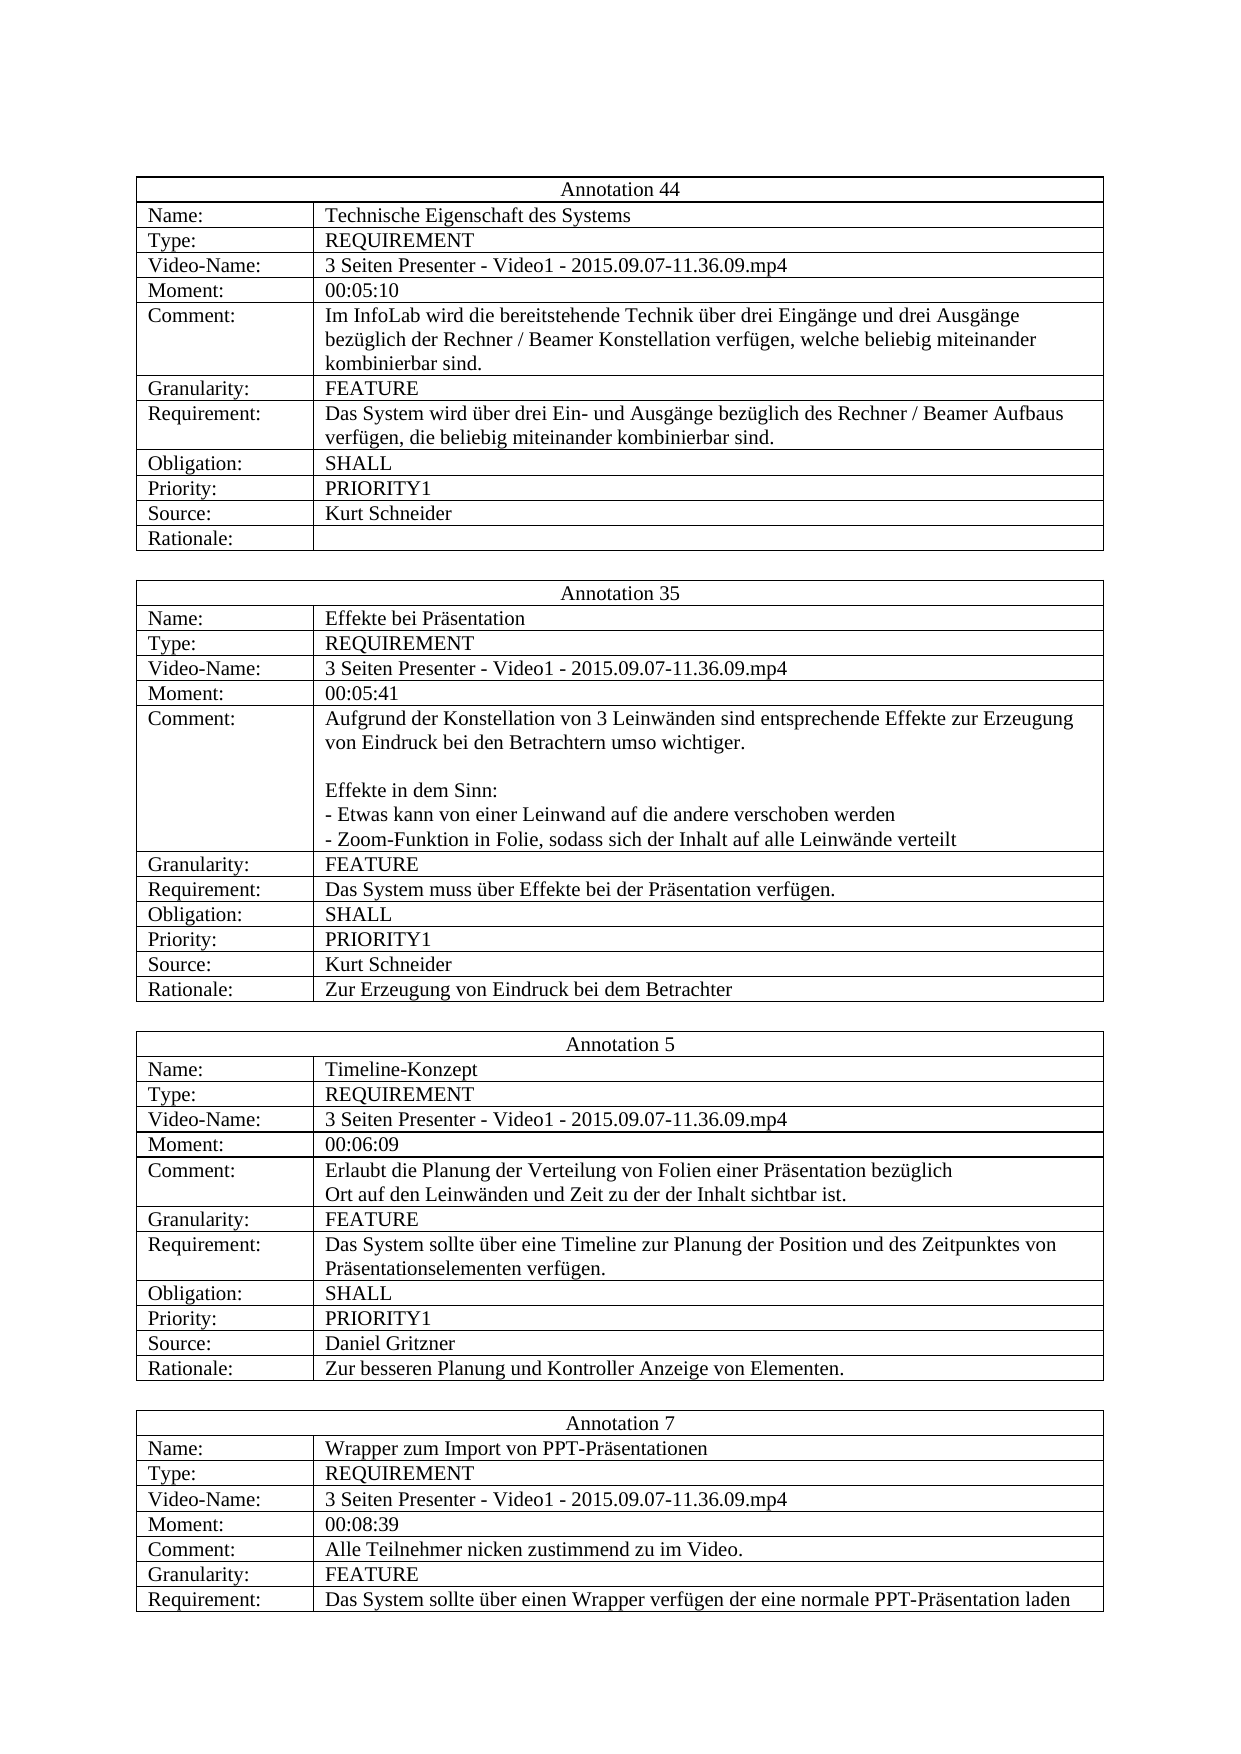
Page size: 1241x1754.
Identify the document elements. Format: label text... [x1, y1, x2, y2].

table_cell Moment: [137, 681, 313, 705]
table_cell Video-Name: [137, 1107, 313, 1131]
table_cell Moment: [137, 1512, 313, 1536]
table_cell REQUIREMENT [314, 631, 1103, 655]
table_cell Das System sollte über eine Timeline zur Planung der Position und des Zeitpunktes von Präsentationselementen verfügen. [314, 1232, 1103, 1280]
table_cell Daniel Gritzner [314, 1331, 1103, 1355]
table_cell Requirement: [137, 401, 313, 449]
table_cell PRIORITY1 [314, 1306, 1103, 1330]
table_cell Rationale: [137, 977, 313, 1001]
table_cell Source: [137, 501, 313, 525]
table_cell FEATURE [314, 1562, 1103, 1586]
table_cell Name: [137, 1057, 313, 1081]
table_cell Kurt Schneider [314, 952, 1103, 976]
table_cell Priority: [137, 927, 313, 951]
table_cell Priority: [137, 1306, 313, 1330]
table_cell SHALL [314, 1281, 1103, 1305]
table_cell Video-Name: [137, 656, 313, 680]
table_cell Comment: [137, 1537, 313, 1561]
table_cell 3 Seiten Presenter - Video1 - 2015.09.07-11.36.09.mp4 [314, 253, 1103, 277]
table_cell Alle Teilnehmer nicken zustimmend zu im Video. [314, 1537, 1103, 1561]
table_cell Granularity: [137, 852, 313, 876]
table_cell Timeline-Konzept [314, 1057, 1103, 1081]
table_cell REQUIREMENT [314, 1082, 1103, 1106]
table_cell Effekte bei Präsentation [314, 606, 1103, 630]
table_cell Priority: [137, 476, 313, 499]
table_cell Type: [137, 631, 313, 655]
table_cell Obligation: [137, 450, 313, 474]
table_cell [314, 526, 1103, 550]
table_header Annotation 5 [137, 1032, 1103, 1056]
table_cell Name: [137, 1436, 313, 1460]
table_cell Type: [137, 228, 313, 252]
table_cell Comment: [137, 706, 313, 851]
table_cell Moment: [137, 278, 313, 302]
table_cell Kurt Schneider [314, 501, 1103, 525]
table_cell 3 Seiten Presenter - Video1 - 2015.09.07-11.36.09.mp4 [314, 1486, 1103, 1511]
table_cell 3 Seiten Presenter - Video1 - 2015.09.07-11.36.09.mp4 [314, 656, 1103, 680]
table_cell 00:08:39 [314, 1512, 1103, 1536]
table_cell Im InfoLab wird die bereitstehende Technik über drei Eingänge und drei Ausgänge bezüglich der Rechner / Beamer Konstellation verfügen, welche beliebig miteinander kombinierbar sind. [314, 303, 1103, 375]
table_cell Granularity: [137, 1562, 313, 1586]
table_cell FEATURE [314, 852, 1103, 876]
table_header Annotation 7 [137, 1411, 1103, 1435]
table_cell Requirement: [137, 1587, 313, 1611]
table_header Annotation 35 [137, 581, 1103, 605]
table_cell PRIORITY1 [314, 927, 1103, 951]
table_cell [314, 1587, 1103, 1611]
table_cell Das System wird über drei Ein- und Ausgänge bezüglich des Rechner / Beamer Aufbaus verfügen, die beliebig miteinander kombinierbar sind. [314, 401, 1103, 449]
table_cell Moment: [137, 1133, 313, 1156]
table_cell Technische Eigenschaft des Systems [314, 203, 1103, 227]
table_cell Type: [137, 1082, 313, 1106]
table_cell FEATURE [314, 376, 1103, 400]
table_cell Zur Erzeugung von Eindruck bei dem Betrachter [314, 977, 1103, 1001]
table_cell 00:06:09 [314, 1133, 1103, 1156]
table_cell 00:05:10 [314, 278, 1103, 302]
table_cell 3 Seiten Presenter - Video1 - 2015.09.07-11.36.09.mp4 [314, 1107, 1103, 1131]
table_cell Aufgrund der Konstellation von 3 Leinwänden sind entsprechende Effekte zur Erzeugung von Eindruck bei den Betrachtern umso wichtiger. Effekte in dem Sinn: - Etwas kann von einer Leinwand auf die andere verschoben werden - Zoom-Funktion in Folie, sodass sich der Inhalt auf alle Leinwände verteilt [314, 706, 1103, 851]
table_cell Video-Name: [137, 1486, 313, 1511]
table_cell Requirement: [137, 1232, 313, 1280]
table_cell Source: [137, 1331, 313, 1355]
table_header Annotation 44 [137, 178, 1103, 201]
table_cell REQUIREMENT [314, 228, 1103, 252]
table_cell 00:05:41 [314, 681, 1103, 705]
table_cell Das System muss über Effekte bei der Präsentation verfügen. [314, 877, 1103, 901]
table_cell Requirement: [137, 877, 313, 901]
table_cell Type: [137, 1461, 313, 1485]
table_cell SHALL [314, 902, 1103, 926]
table_cell Wrapper zum Import von PPT-Präsentationen [314, 1436, 1103, 1460]
table_cell Granularity: [137, 376, 313, 400]
table_cell Comment: [137, 1158, 313, 1206]
table_cell Rationale: [137, 1356, 313, 1380]
table_cell REQUIREMENT [314, 1461, 1103, 1485]
table_cell Rationale: [137, 526, 313, 550]
table_cell Video-Name: [137, 253, 313, 277]
table_cell Erlaubt die Planung der Verteilung von Folien einer Präsentation bezüglich Ort auf den Leinwänden und Zeit zu der der Inhalt sichtbar ist. [314, 1158, 1103, 1206]
table_cell Zur besseren Planung und Kontroller Anzeige von Elementen. [314, 1356, 1103, 1380]
table_cell Obligation: [137, 1281, 313, 1305]
table_cell Comment: [137, 303, 313, 375]
table_cell PRIORITY1 [314, 476, 1103, 499]
table_cell Name: [137, 606, 313, 630]
table_cell Granularity: [137, 1207, 313, 1231]
table_cell Name: [137, 203, 313, 227]
table_cell SHALL [314, 450, 1103, 474]
table_cell Obligation: [137, 902, 313, 926]
table_cell Source: [137, 952, 313, 976]
table_cell FEATURE [314, 1207, 1103, 1231]
